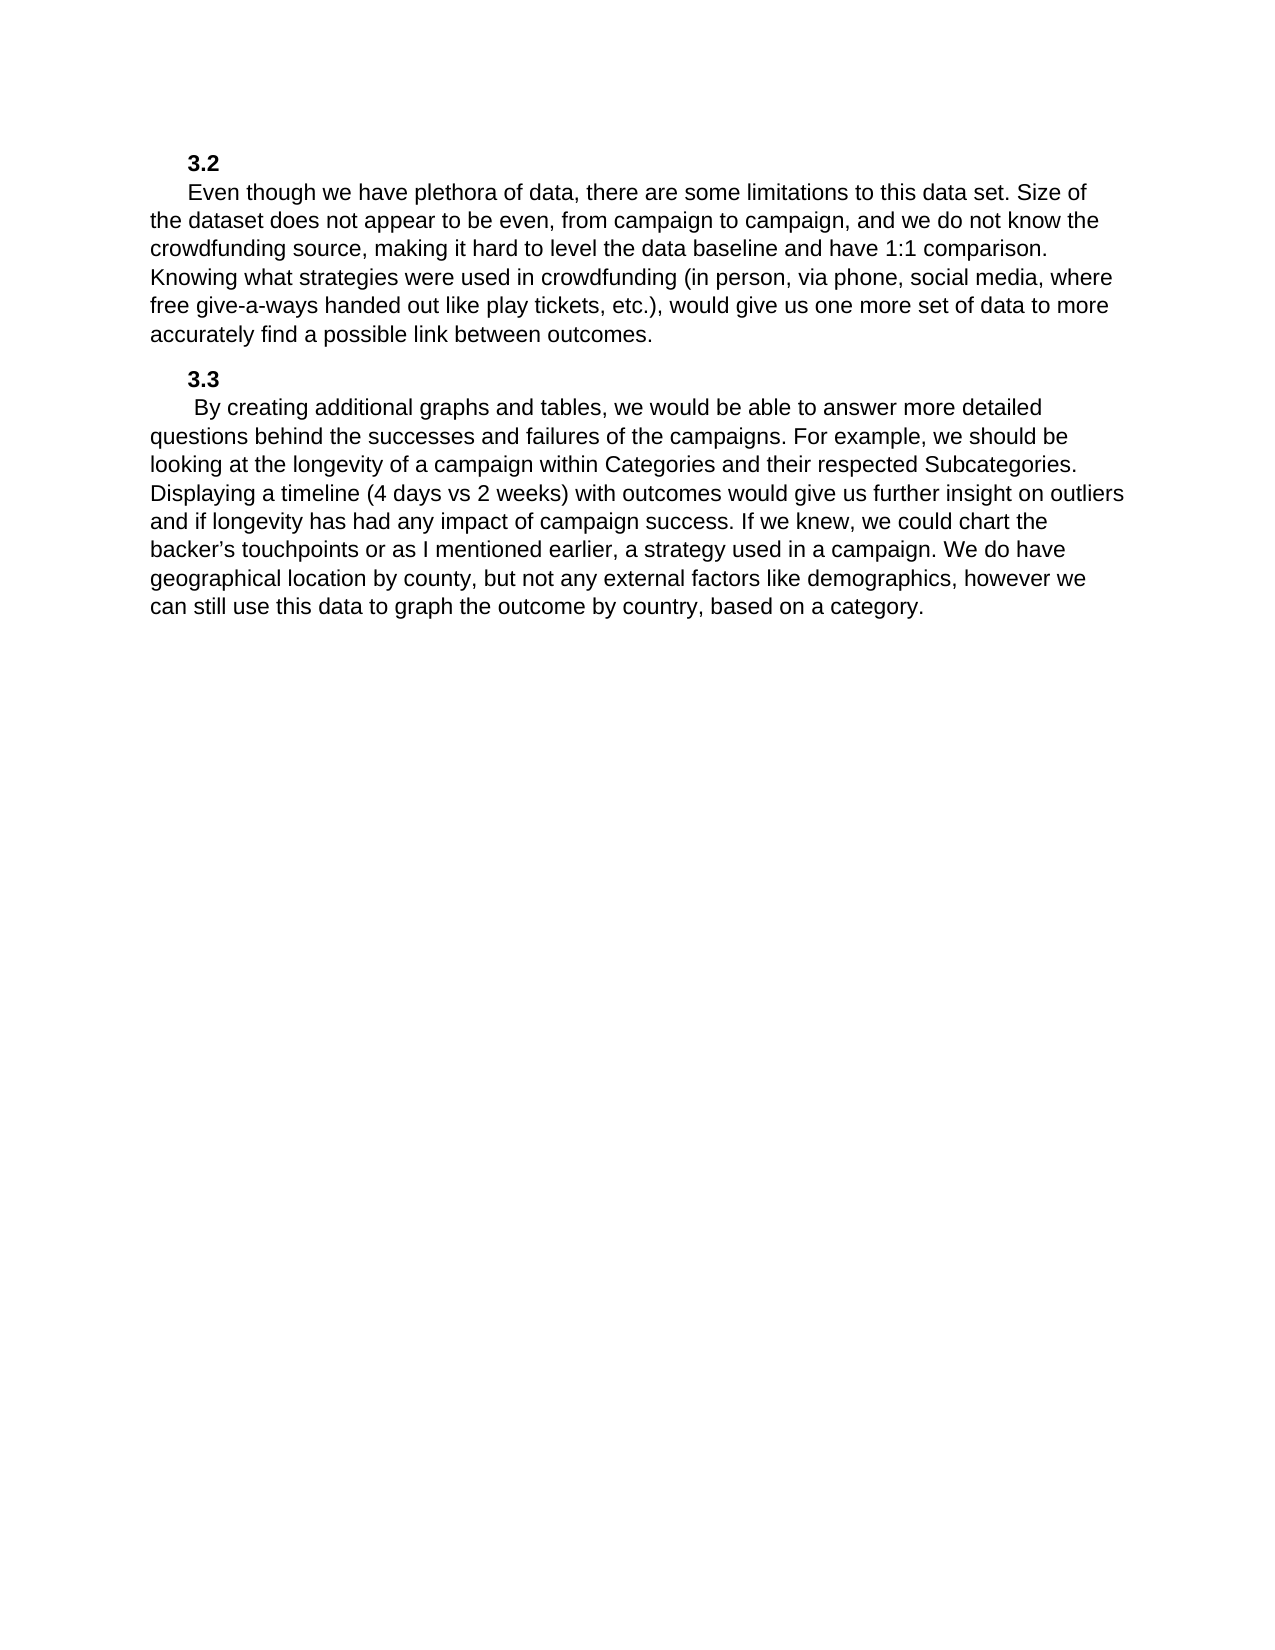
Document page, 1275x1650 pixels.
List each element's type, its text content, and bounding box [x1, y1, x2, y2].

text 3.3 [150, 366, 1125, 392]
list 3.2 [150, 150, 1125, 176]
text By creating additional graphs and tables, we would be able to answer more detailed questions behind the successes and failures of the campaigns. For example, we should be looking at the longevity of a campaign within Categories and their respected Subcategories. Displaying a timeline (4 days vs 2 weeks) with outcomes would give us further insight on outliers and if longevity has had any impact of campaign success. If we knew, we could chart the backer’s touchpoints or as I mentioned earlier, a strategy used in a campaign. We do have geographical location by county, but not any external factors like demographics, however we can still use this data to graph the outcome by country, based on a category. [150, 394, 1125, 619]
list Even though we have plethora of data, there are some limitations to this data set. Size of the dataset does not appear to be even, from campaign to campaign, and we do not know the crowdfunding source, making it hard to level the data baseline and have 1:1 comparison. Knowing what strategies were used in crowdfunding (in person, via phone, social media, where free give-a-ways handed out like play tickets, etc.), would give us one more set of data to more accurately find a possible link between outcomes. [150, 178, 1125, 347]
